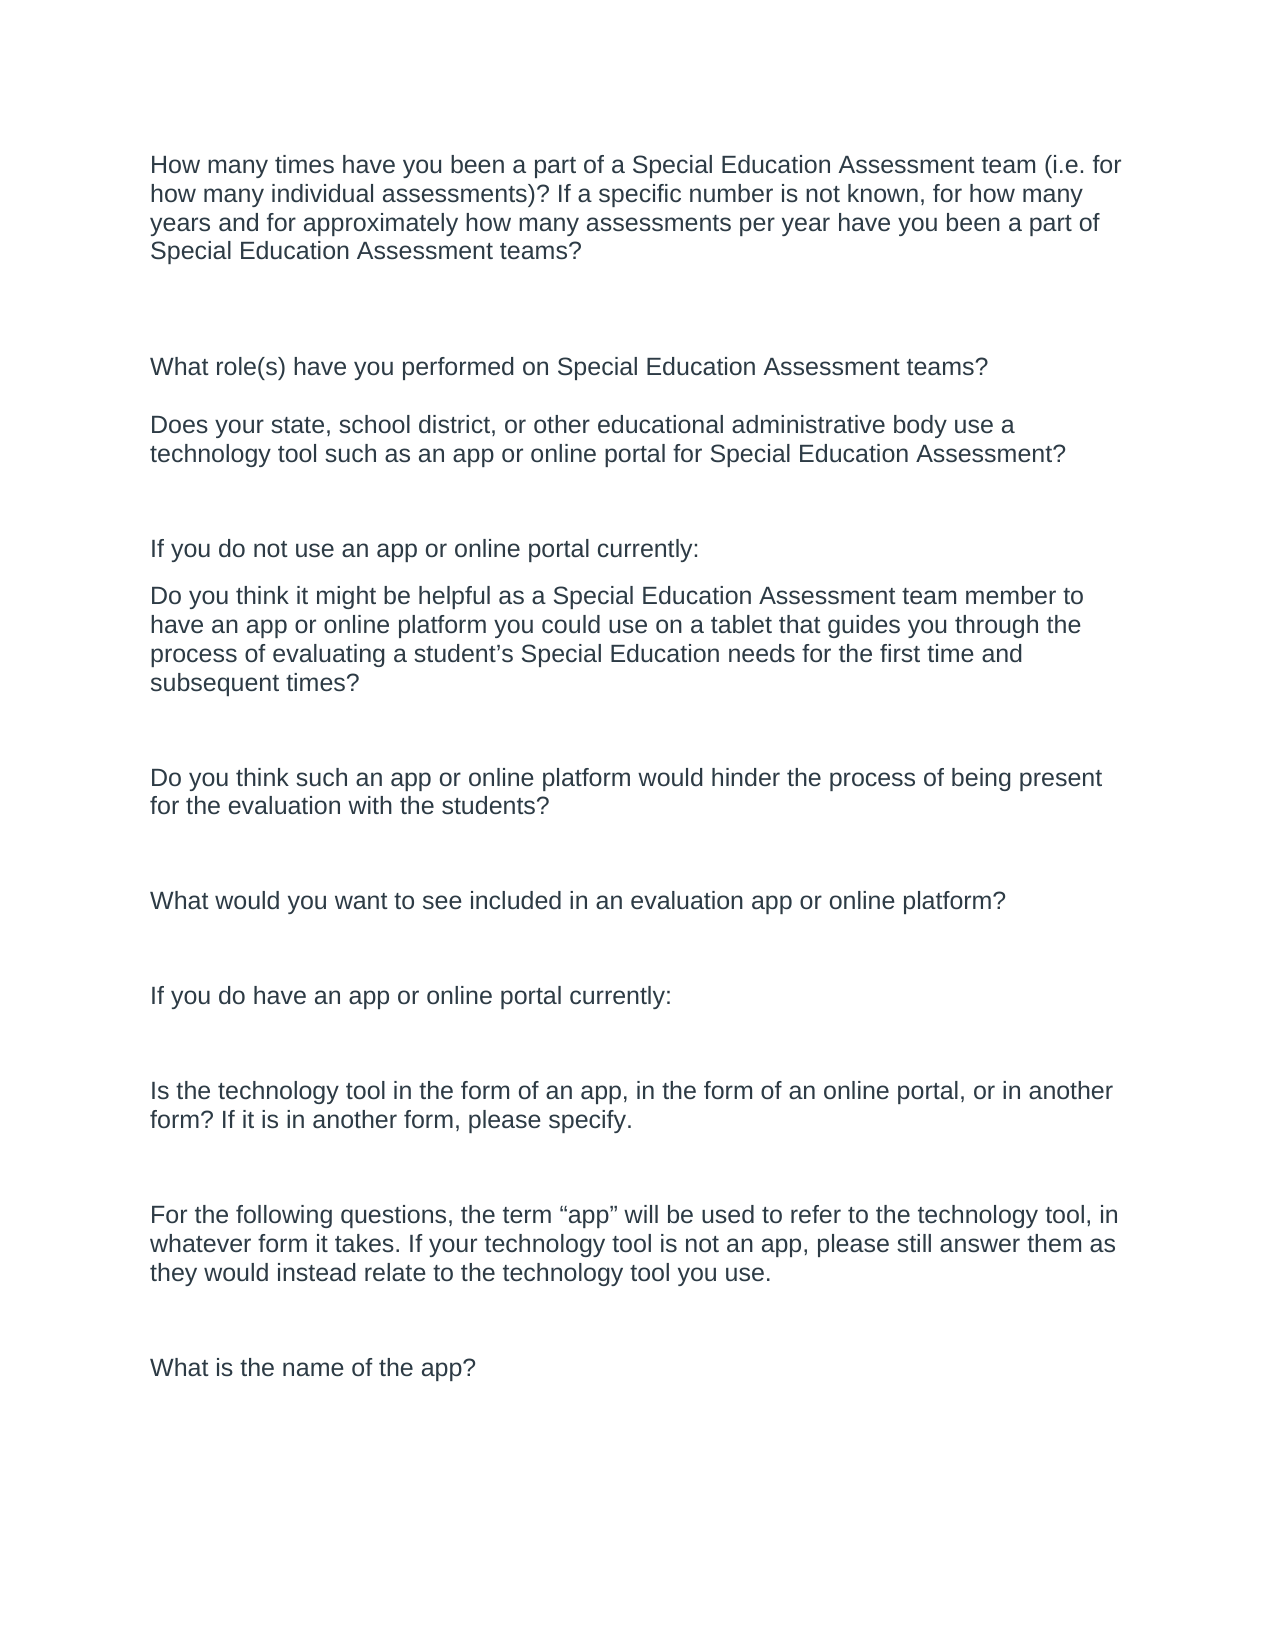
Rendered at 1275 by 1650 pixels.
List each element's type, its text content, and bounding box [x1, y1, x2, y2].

text What would you want to see included in an evaluation app or online platform? [150, 886, 1125, 915]
text If you do have an app or online portal currently: [150, 981, 1125, 1010]
text For the following questions, the term “app” will be used to refer to the technology tool, in whatever form it takes. If your technology tool is not an app, please still answer them as they would instead relate to the technology tool you use. [150, 1200, 1125, 1286]
text Do you think it might be helpful as a Special Education Assessment team member to have an app or online platform you could use on a tablet that guides you through the process of evaluating a student’s Special Education needs for the first time and subsequent times? [150, 581, 1125, 696]
text Is the technology tool in the form of an app, in the form of an online portal, or in another form? If it is in another form, please specify. [150, 1076, 1125, 1134]
text How many times have you been a part of a Special Education Assessment team (i.e. for how many individual assessments)? If a specific number is not known, for how many years and for approximately how many assessments per year have you been a part of Special Education Assessment teams? [150, 150, 1125, 265]
text If you do not use an app or online portal currently: [150, 534, 1125, 562]
text Does your state, school district, or other educational administrative body use a technology tool such as an app or online portal for Special Education Assessment? [150, 410, 1125, 467]
text Do you think such an app or online platform would hinder the process of being present for the evaluation with the students? [150, 762, 1125, 820]
text What role(s) have you performed on Special Education Assessment teams? [150, 352, 1125, 381]
text What is the name of the app? [150, 1352, 1125, 1381]
